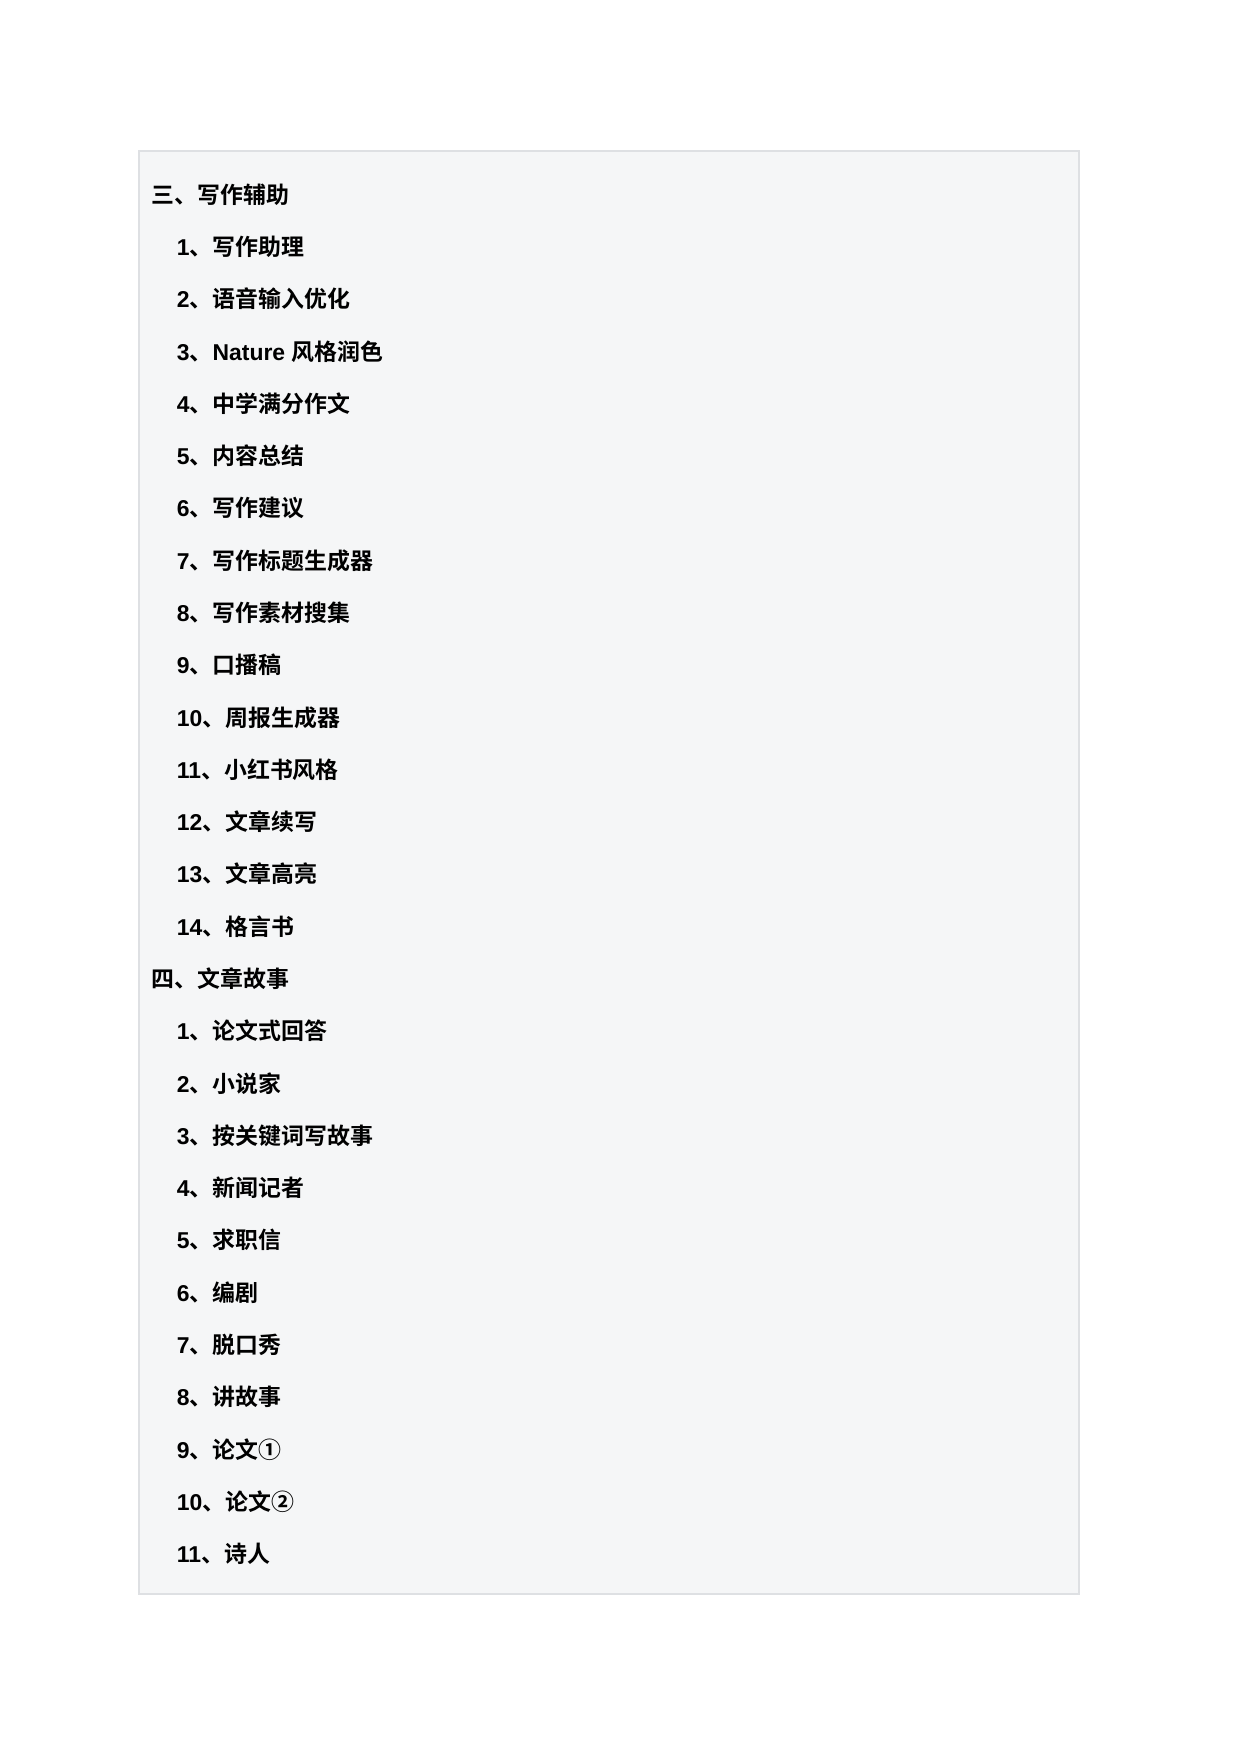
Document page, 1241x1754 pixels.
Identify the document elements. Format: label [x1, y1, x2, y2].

table_header [140, 152, 1078, 1593]
